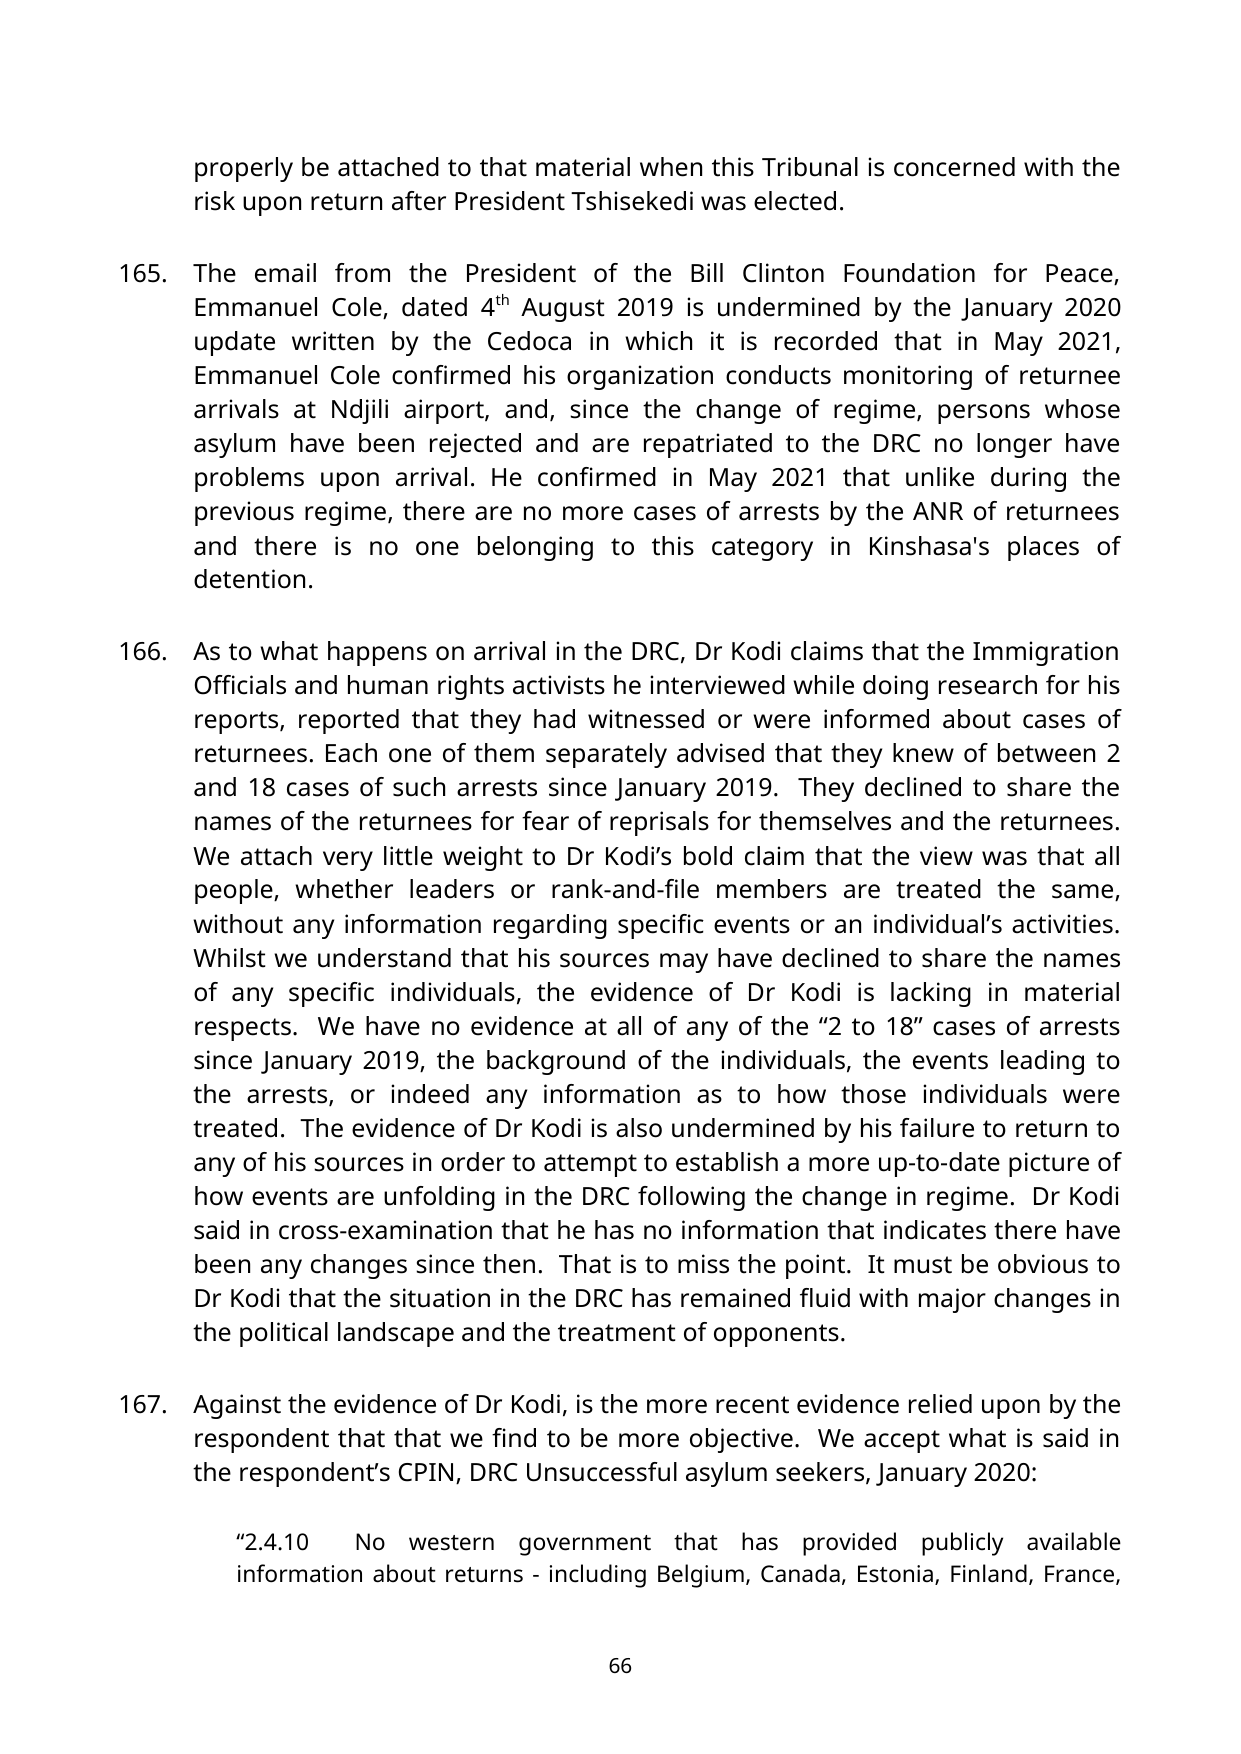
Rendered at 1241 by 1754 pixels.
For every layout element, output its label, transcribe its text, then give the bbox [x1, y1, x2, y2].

list Against the evidence of Dr Kodi, is the more recent evidence relied upon by the respondent that that we find to be more objective. We accept what is said in the respondent’s CPIN, DRC Unsuccessful asylum seekers, January 2020: [118, 1387, 1122, 1489]
list The email from the President of the Bill Clinton Foundation for Peace, Emmanuel Cole, dated 4th August 2019 is undermined by the January 2020 update written by the Cedoca in which it is recorded that in May 2021, Emmanuel Cole confirmed his organization conducts monitoring of returnee arrivals at Ndjili airport, and, since the change of regime, persons whose asylum have been rejected and are repatriated to the DRC no longer have problems upon arrival. He confirmed in May 2021 that unlike during the previous regime, there are no more cases of arrests by the ANR of returnees and there is no one belonging to this category in Kinshasa's places of detention. [118, 256, 1122, 596]
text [236, 1526, 1122, 1589]
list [118, 150, 1122, 218]
list As to what happens on arrival in the DRC, Dr Kodi claims that the Immigration Officials and human rights activists he interviewed while doing research for his reports, reported that they had witnessed or were informed about cases of returnees. Each one of them separately advised that they knew of between 2 and 18 cases of such arrests since January 2019. They declined to share the names of the returnees for fear of reprisals for themselves and the returnees. We attach very little weight to Dr Kodi’s bold claim that the view was that all people, whether leaders or rank-and-file members are treated the same, without any information regarding specific events or an individual’s activities. Whilst we understand that his sources may have declined to share the names of any specific individuals, the evidence of Dr Kodi is lacking in material respects. We have no evidence at all of any of the “2 to 18” cases of arrests since January 2019, the background of the individuals, the events leading to the arrests, or indeed any information as to how those individuals were treated. The evidence of Dr Kodi is also undermined by his failure to return to any of his sources in order to attempt to establish a more up-to-date picture of how events are unfolding in the DRC following the change in regime. Dr Kodi said in cross-examination that he has no information that indicates there have been any changes since then. That is to miss the point. It must be obvious to Dr Kodi that the situation in the DRC has remained fluid with major changes in the political landscape and the treatment of opponents. [118, 634, 1122, 1349]
